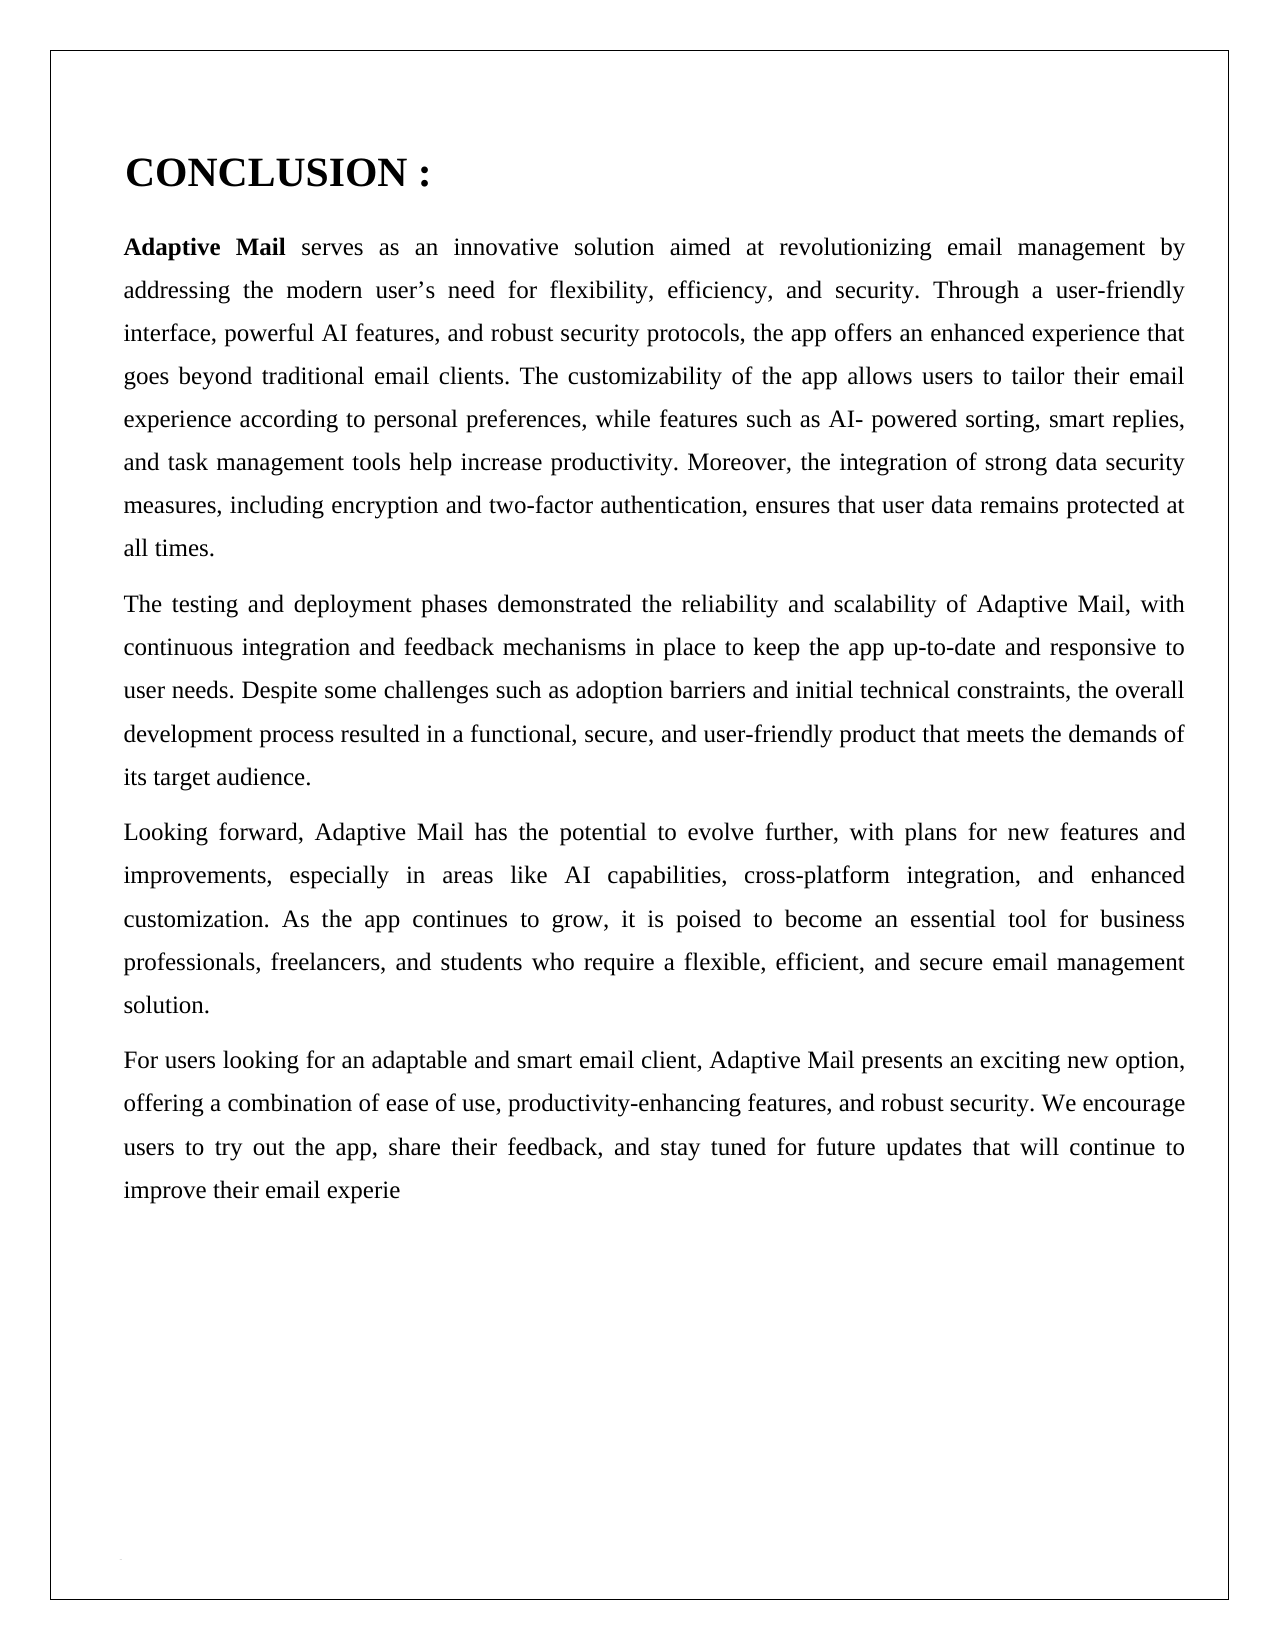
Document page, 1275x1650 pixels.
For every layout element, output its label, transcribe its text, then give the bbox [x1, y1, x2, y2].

text Looking forward, Adaptive Mail has the potential to evolve further, with plans for new features and improvements, especially in areas like AI capabilities, cross-platform integration, and enhanced customization. As the app continues to grow, it is poised to become an essential tool for business professionals, freelancers, and students who require a flexible, efficient, and secure email management solution. [123, 817, 1186, 1019]
subtitle CONCLUSION : [94, 147, 1181, 195]
text For users looking for an adaptable and smart email client, Adaptive Mail presents an exciting new option, offering a combination of ease of use, productivity-enhancing features, and robust security. We encourage users to try out the app, share their feedback, and stay tuned for future updates that will continue to improve their email experie [123, 1045, 1186, 1203]
text Adaptive Mail serves as an innovative solution aimed at revolutionizing email management by addressing the modern user’s need for flexibility, efficiency, and security. Through a user-friendly interface, powerful AI features, and robust security protocols, the app offers an enhanced experience that goes beyond traditional email clients. The customizability of the app allows users to tailor their email experience according to personal preferences, while features such as AI- powered sorting, smart replies, and task management tools help increase productivity. Moreover, the integration of strong data security measures, including encryption and two-factor authentication, ensures that user data remains protected at all times. [123, 232, 1186, 562]
text The testing and deployment phases demonstrated the reliability and scalability of Adaptive Mail, with continuous integration and feedback mechanisms in place to keep the app up-to-date and responsive to user needs. Despite some challenges such as adoption barriers and initial technical constraints, the overall development process resulted in a functional, secure, and user-friendly product that meets the demands of its target audience. [123, 589, 1186, 791]
